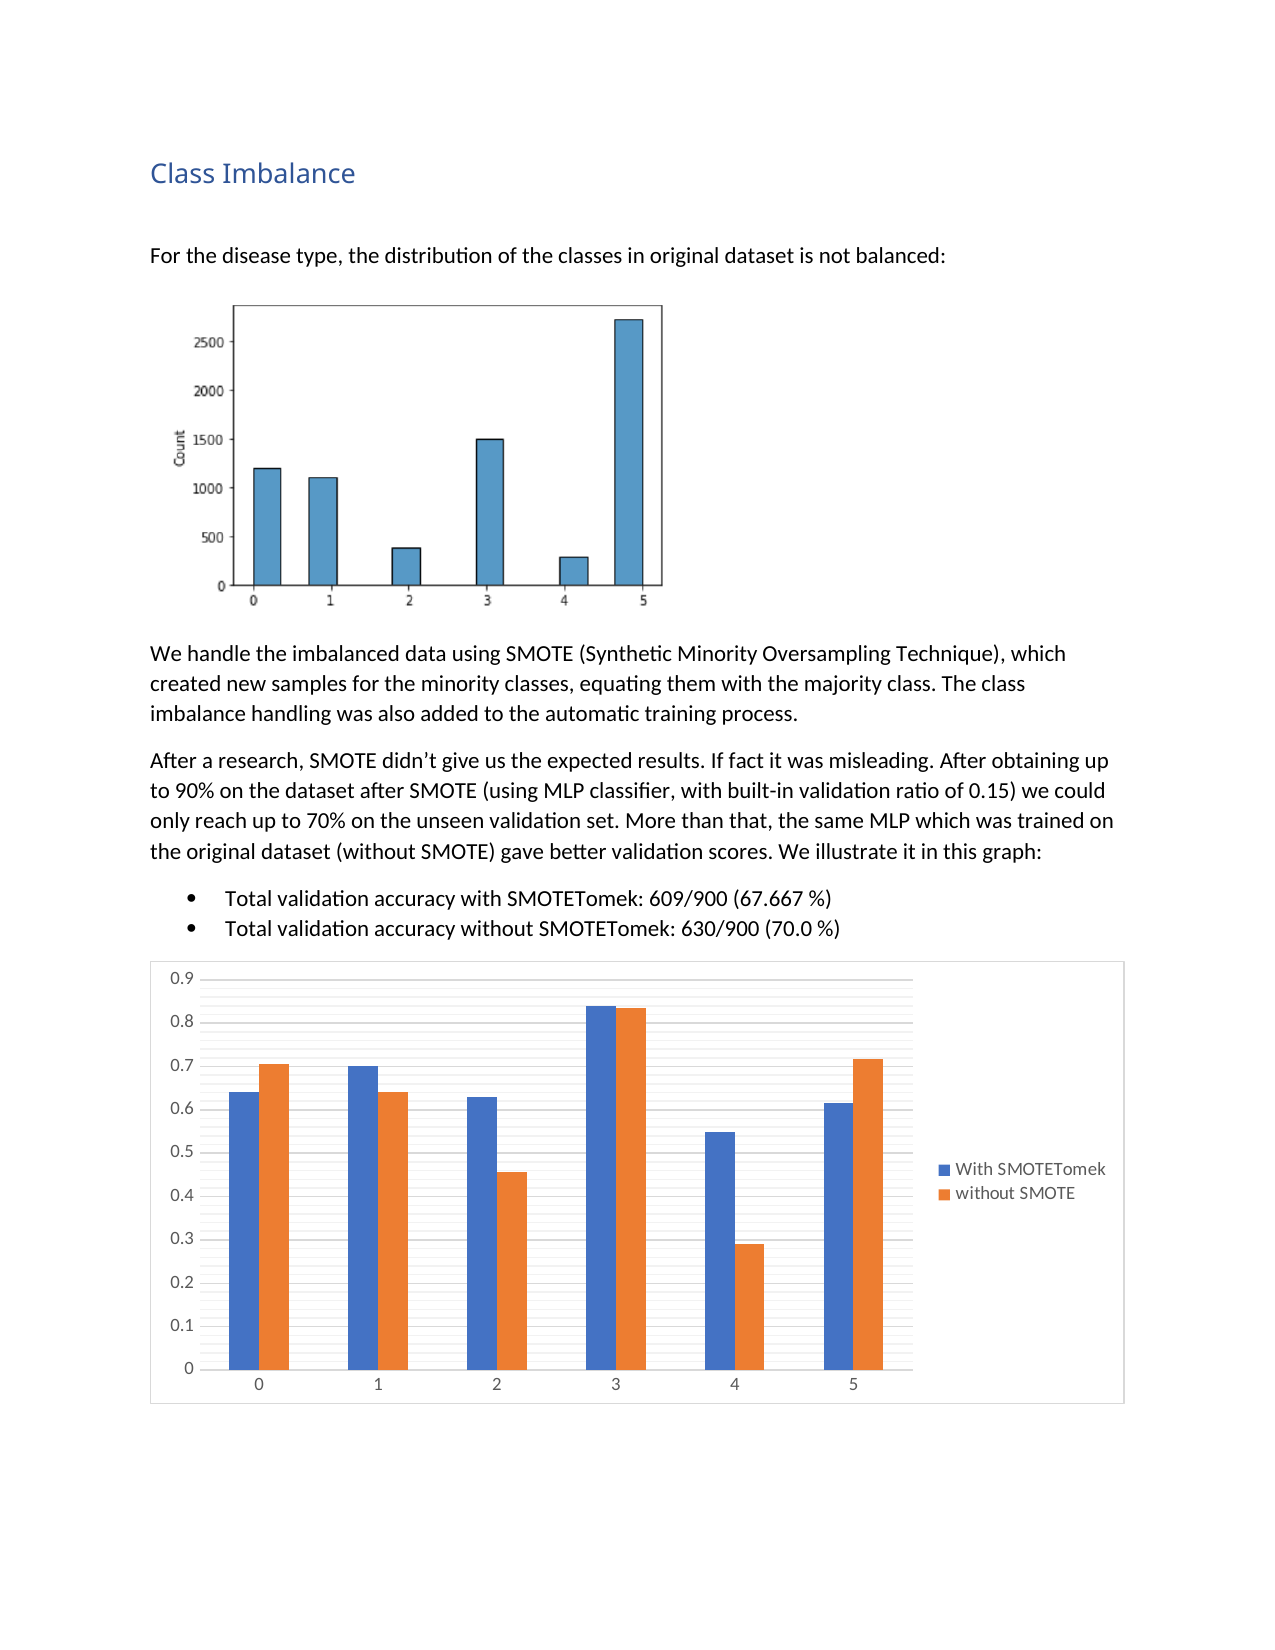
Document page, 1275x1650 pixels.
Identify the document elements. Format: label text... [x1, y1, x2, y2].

text For the disease type, the distribution of the classes in original dataset is not balanced: [150, 241, 1125, 269]
text We handle the imbalanced data using SMOTE (Synthetic Minority Oversampling Technique), which created new samples for the minority classes, equating them with the majority class. The class imbalance handling was also added to the automatic training process. [150, 639, 1125, 727]
picture [150, 287, 674, 621]
list Total validation accuracy without SMOTETomek: 630/900 (70.0 %) [187, 914, 1125, 942]
text After a research, SMOTE didn’t give us the expected results. If fact it was misleading. After obtaining up to 90% on the dataset after SMOTE (using MLP classifier, with built-in validation ratio of 0.15) we could only reach up to 70% on the unseen validation set. More than that, the same MLP which was trained on the original dataset (without SMOTE) gave better validation scores. We illustrate it in this graph: [150, 746, 1125, 865]
subtitle Class Imbalance [150, 154, 1125, 191]
list Total validation accuracy with SMOTETomek: 609/900 (67.667 %) [187, 884, 1125, 912]
